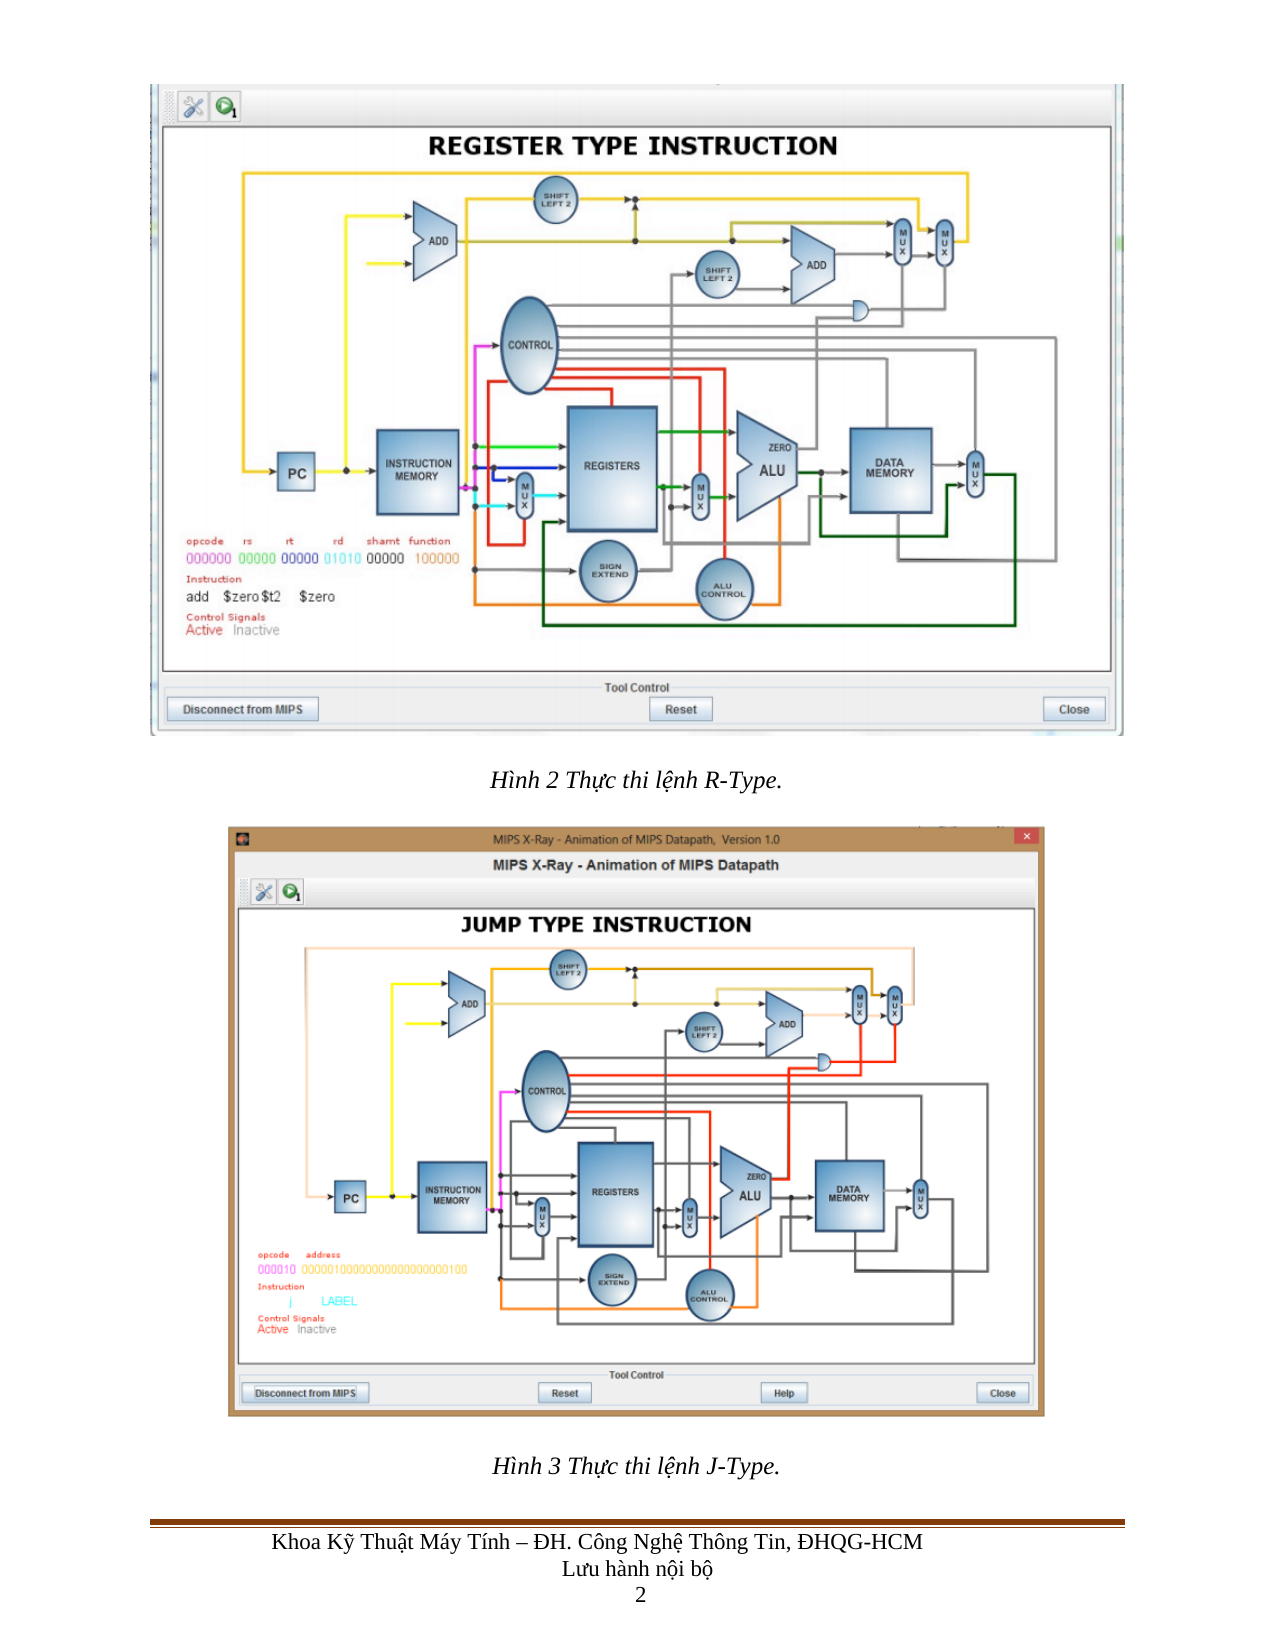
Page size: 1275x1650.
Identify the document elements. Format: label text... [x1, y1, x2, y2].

picture [226, 823, 1050, 1422]
text Hình 3 Thực thi lệnh J-Type. [150, 1451, 1125, 1480]
text Hình 2 Thực thi lệnh R-Type. [150, 765, 1125, 794]
picture [150, 84, 1125, 736]
